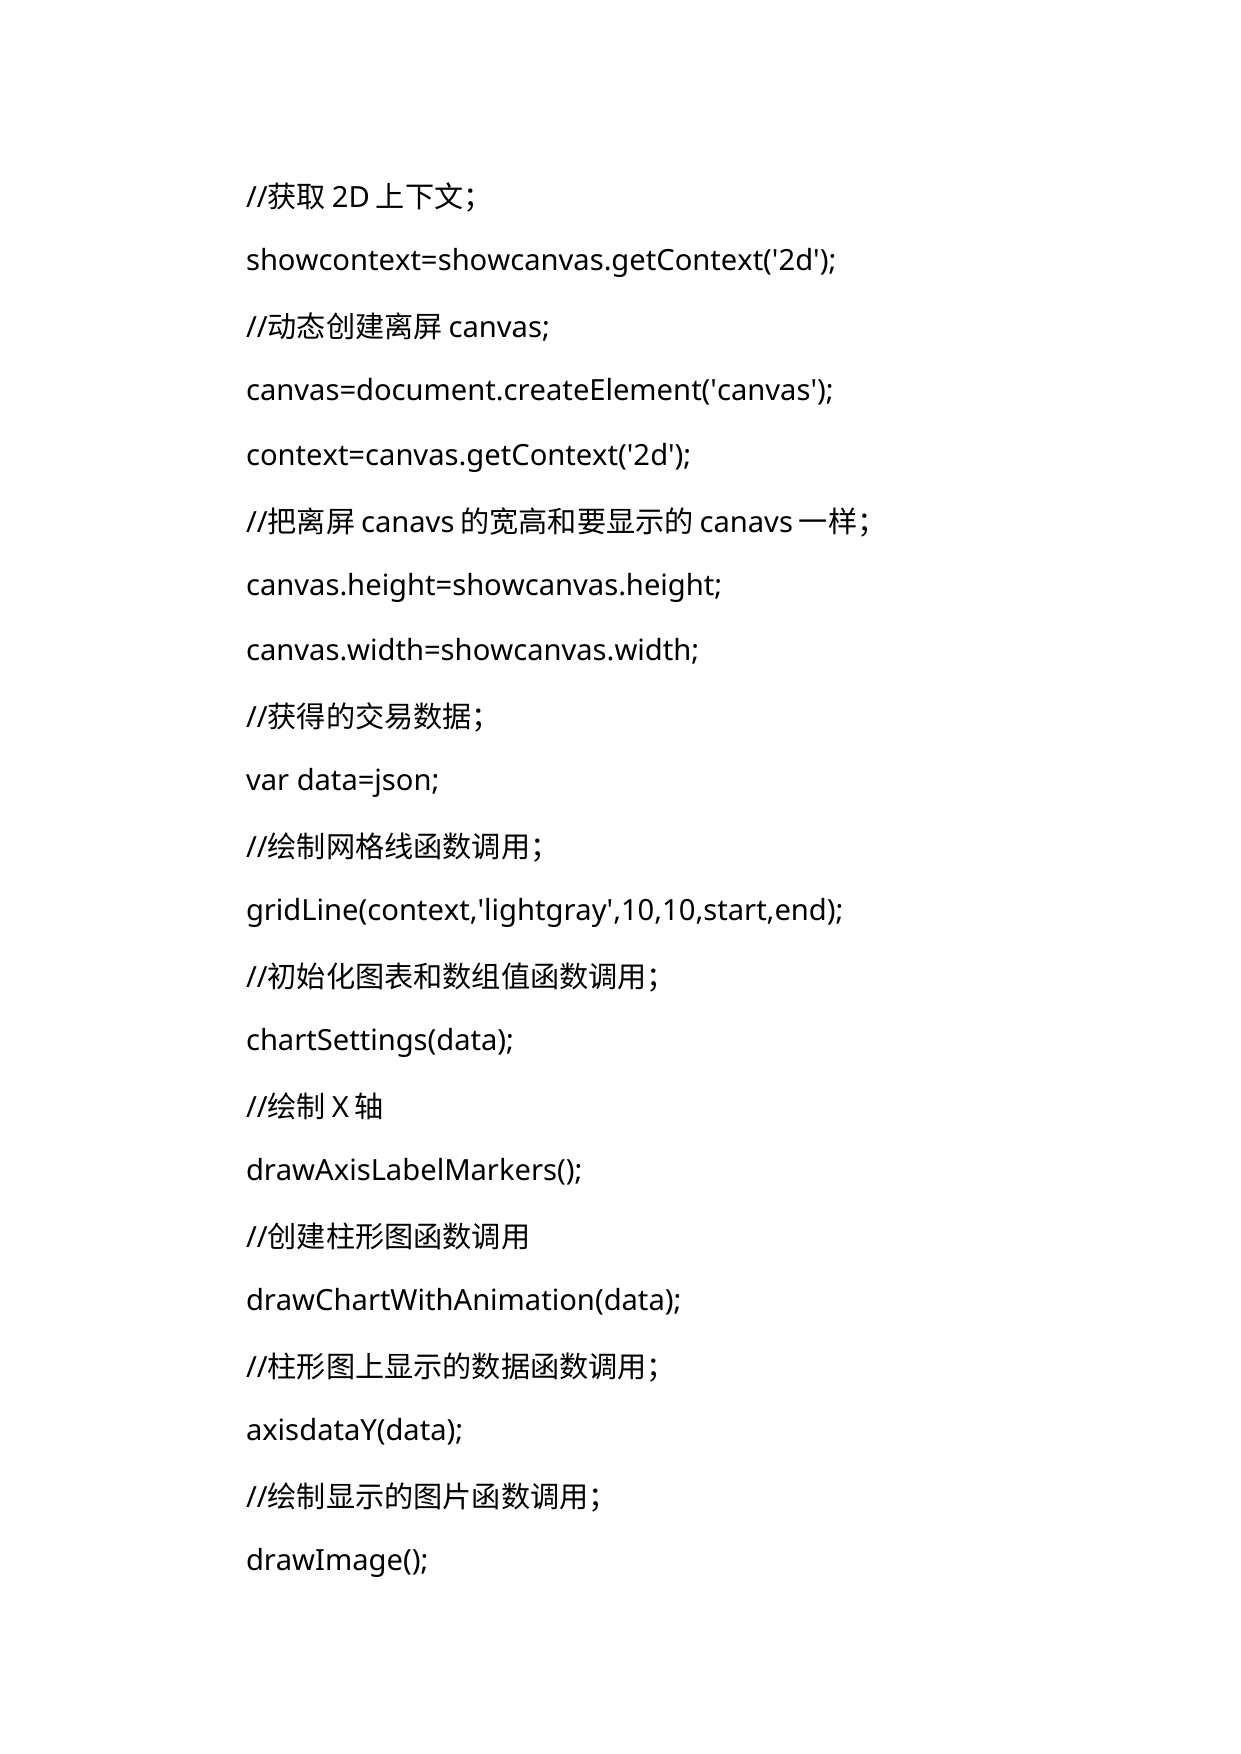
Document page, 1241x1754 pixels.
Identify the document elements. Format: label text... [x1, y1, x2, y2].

text //获得的交易数据； [187, 682, 1053, 747]
text canvas.height=showcanvas.height; [187, 552, 1053, 617]
text //绘制显示的图片函数调用； [187, 1462, 1053, 1527]
text context=canvas.getContext('2d'); [187, 422, 1053, 487]
text //绘制网格线函数调用； [187, 812, 1053, 877]
text //绘制X轴 [187, 1072, 1053, 1137]
text drawAxisLabelMarkers(); [187, 1137, 1053, 1202]
text drawChartWithAnimation(data); [187, 1267, 1053, 1332]
text //创建柱形图函数调用 [187, 1202, 1053, 1267]
text chartSettings(data); [187, 1007, 1053, 1072]
text //柱形图上显示的数据函数调用； [187, 1332, 1053, 1397]
text canvas.width=showcanvas.width; [187, 617, 1053, 682]
text //初始化图表和数组值函数调用； [187, 942, 1053, 1007]
text var data=json; [187, 747, 1053, 812]
text //获取2D上下文； [187, 162, 1053, 227]
text //把离屏canavs的宽高和要显示的canavs一样； [187, 487, 1053, 552]
text drawImage(); [187, 1527, 1053, 1592]
text showcontext=showcanvas.getContext('2d'); [187, 227, 1053, 292]
text gridLine(context,'lightgray',10,10,start,end); [187, 877, 1053, 942]
text canvas=document.createElement('canvas'); [187, 357, 1053, 422]
text axisdataY(data); [187, 1397, 1053, 1462]
text //动态创建离屏canvas; [187, 292, 1053, 357]
